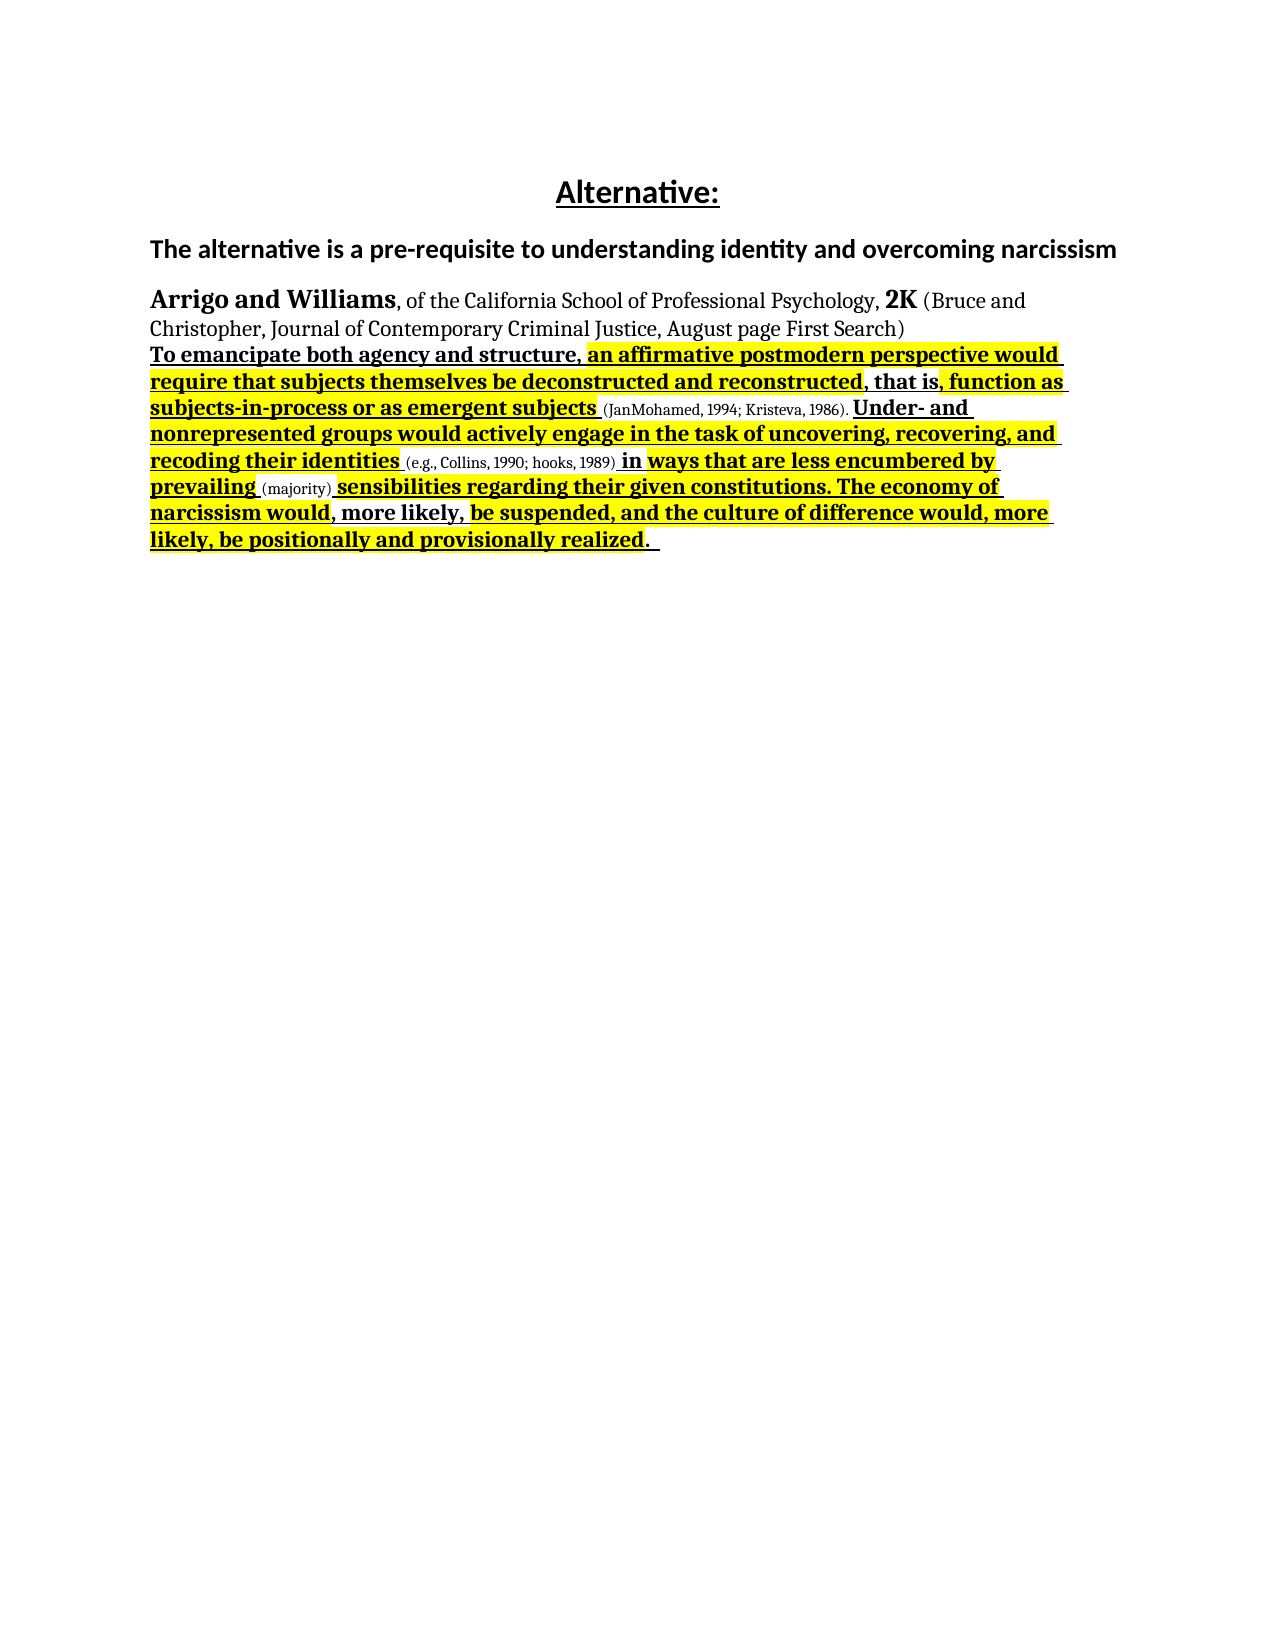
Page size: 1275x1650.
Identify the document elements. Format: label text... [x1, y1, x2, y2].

text Arrigo and Williams, of the California School of Professional Psychology, 2K (Bruce and Christopher, Journal of Contemporary Criminal Justice, August page First Search) [150, 284, 1125, 342]
text To emancipate both agency and structure, an affirmative postmodern perspective would require that subjects themselves be deconstructed and reconstructed, that is, function as subjects-in-process or as emergent subjects (JanMohamed, 1994; Kristeva, 1986). Under- and nonrepresented groups would actively engage in the task of uncovering, recovering, and recoding their identities (e.g., Collins, 1990; hooks, 1989) in ways that are less encumbered by prevailing (majority) sensibilities regarding their given constitutions. The economy of narcissism would, more likely, be suspended, and the culture of difference would, more likely, be positionally and provisionally realized. [150, 342, 1095, 553]
subtitle The alternative is a pre-requisite to understanding identity and overcoming narcissism [150, 232, 1125, 265]
subtitle Alternative: [150, 171, 1125, 212]
